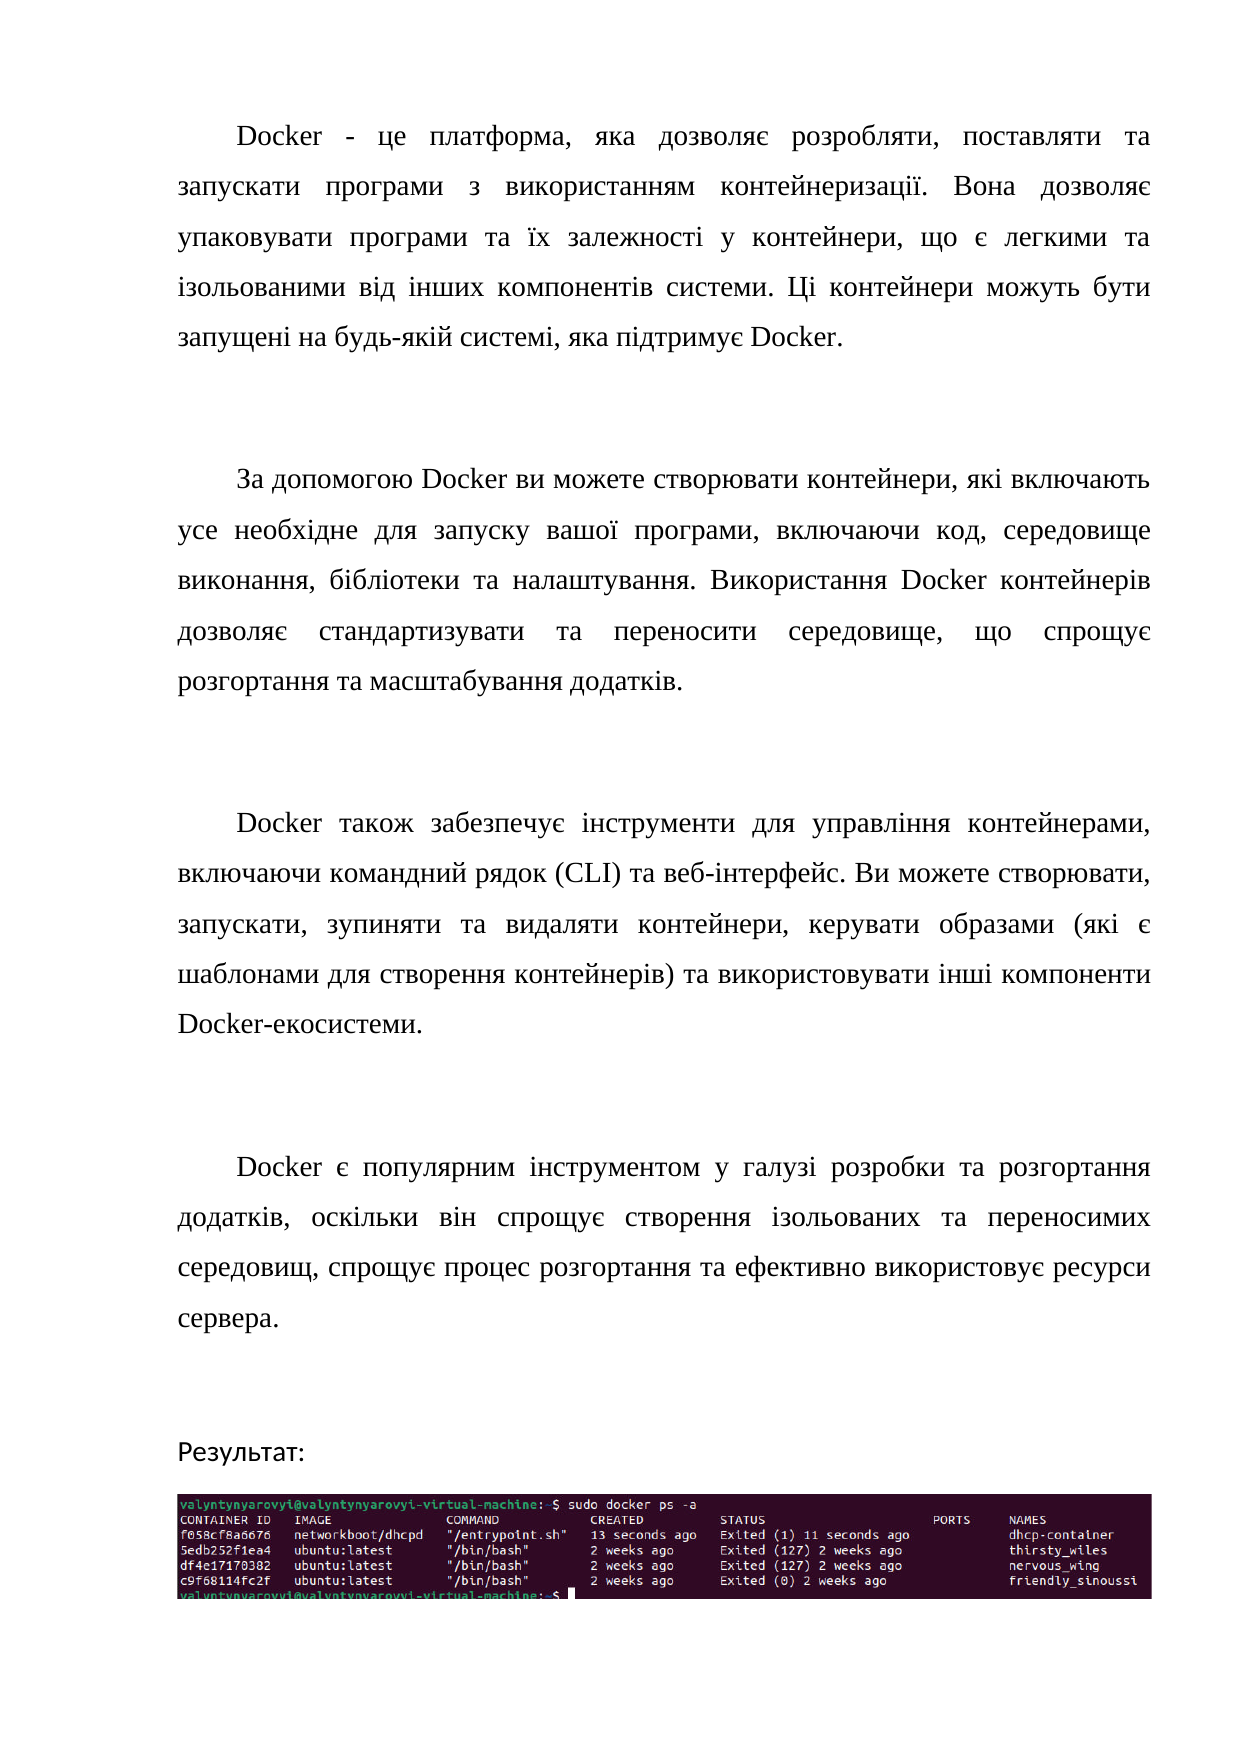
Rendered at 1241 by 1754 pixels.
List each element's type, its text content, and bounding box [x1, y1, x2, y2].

text Результат: [177, 1433, 1152, 1468]
text Docker - це платформа, яка дозволяє розробляти, поставляти та запускати програми з використанням контейнеризації. Вона дозволяє упаковувати програми та їх залежності у контейнери, що є легкими та ізольованими від інших компонентів системи. Ці контейнери можуть бути запущені на будь-якій системі, яка підтримує Docker. [177, 118, 1152, 353]
text Docker є популярним інструментом у галузі розробки та розгортання додатків, оскільки він спрощує створення ізольованих та переносимих середовищ, спрощує процес розгортання та ефективно використовує ресурси сервера. [177, 1149, 1152, 1333]
text Docker також забезпечує інструменти для управління контейнерами, включаючи командний рядок (CLI) та веб-інтерфейс. Ви можете створювати, запускати, зупиняти та видаляти контейнери, керувати образами (які є шаблонами для створення контейнерів) та використовувати інші компоненти Docker-екосистеми. [177, 805, 1152, 1040]
text За допомогою Docker ви можете створювати контейнери, які включають усе необхідне для запуску вашої програми, включаючи код, середовище виконання, бібліотеки та налаштування. Використання Docker контейнерів дозволяє стандартизувати та переносити середовище, що спрощує розгортання та масштабування додатків. [177, 462, 1152, 696]
picture [177, 1494, 1152, 1599]
